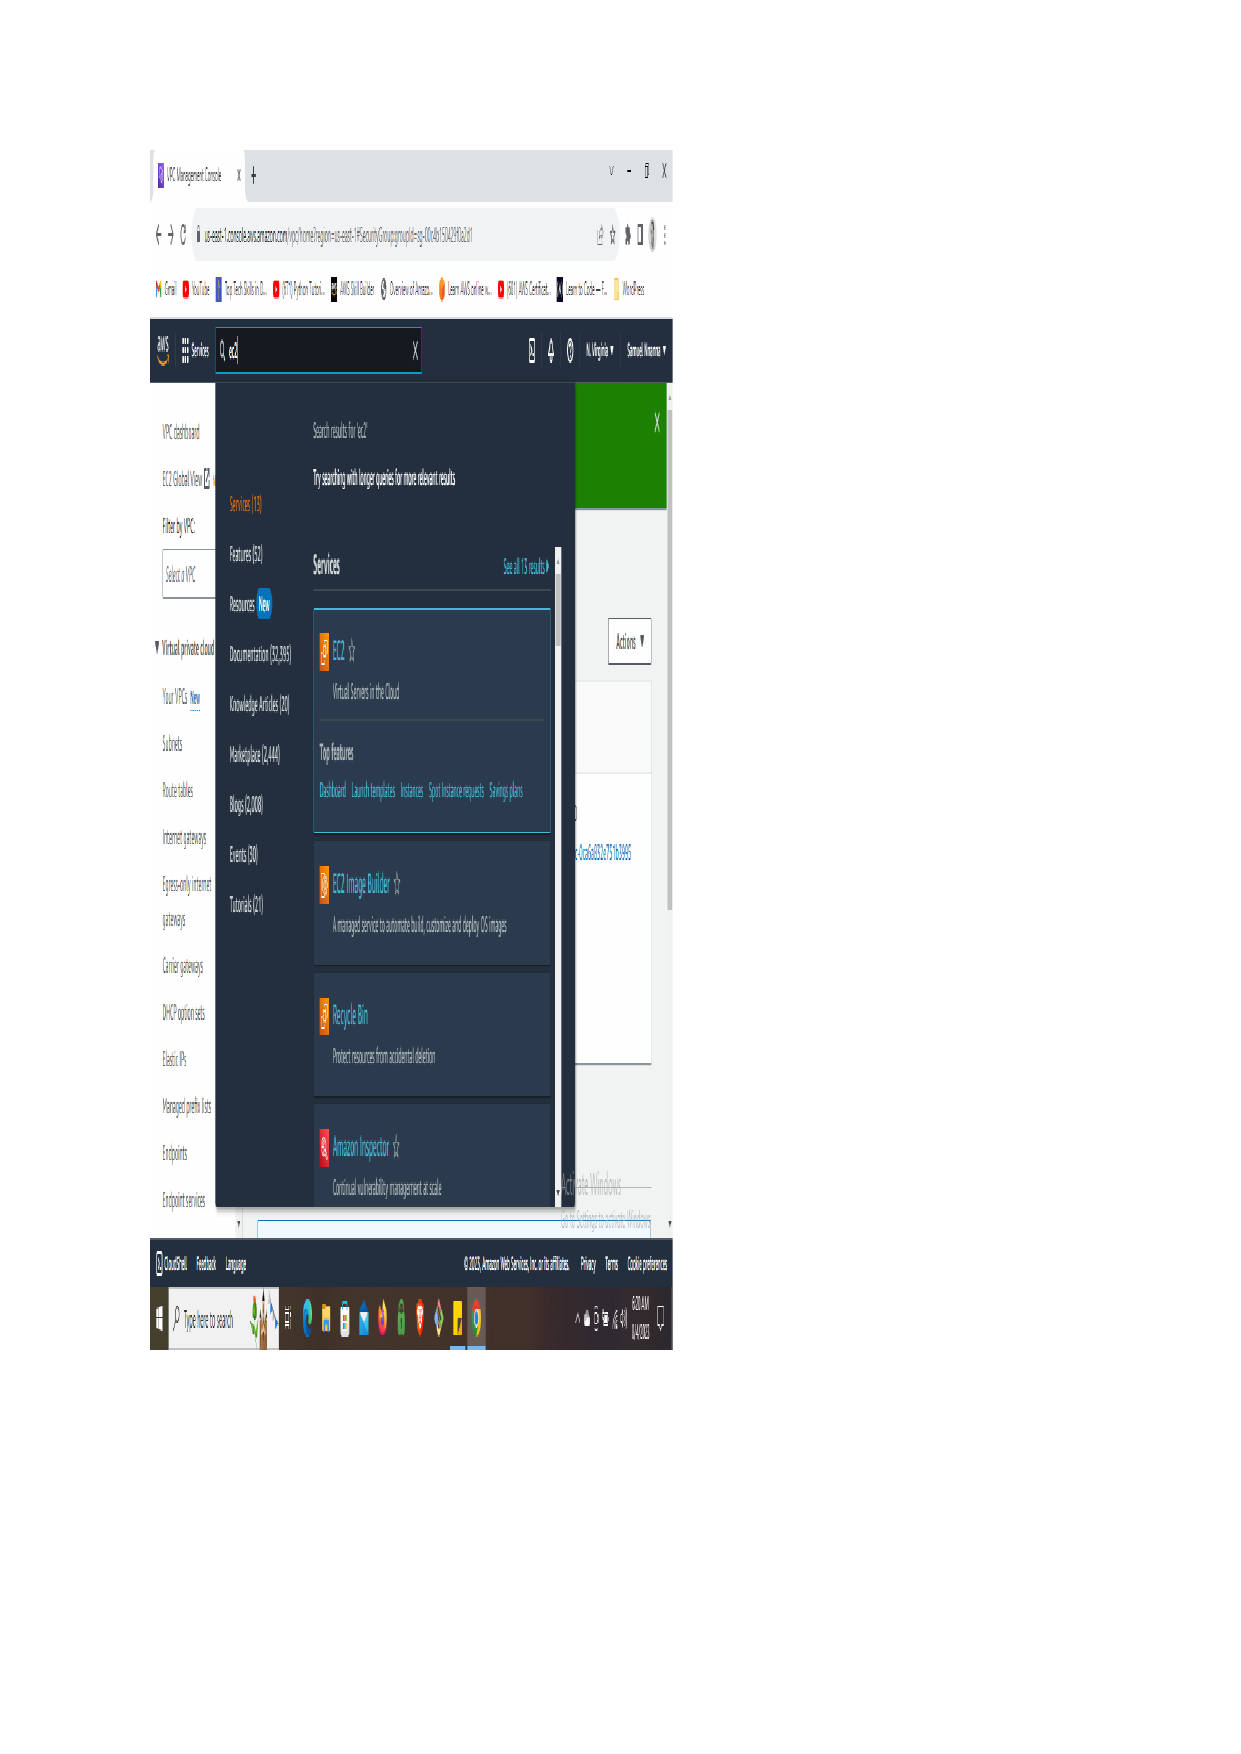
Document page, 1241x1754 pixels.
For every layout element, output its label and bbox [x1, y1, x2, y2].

picture [150, 150, 673, 1350]
